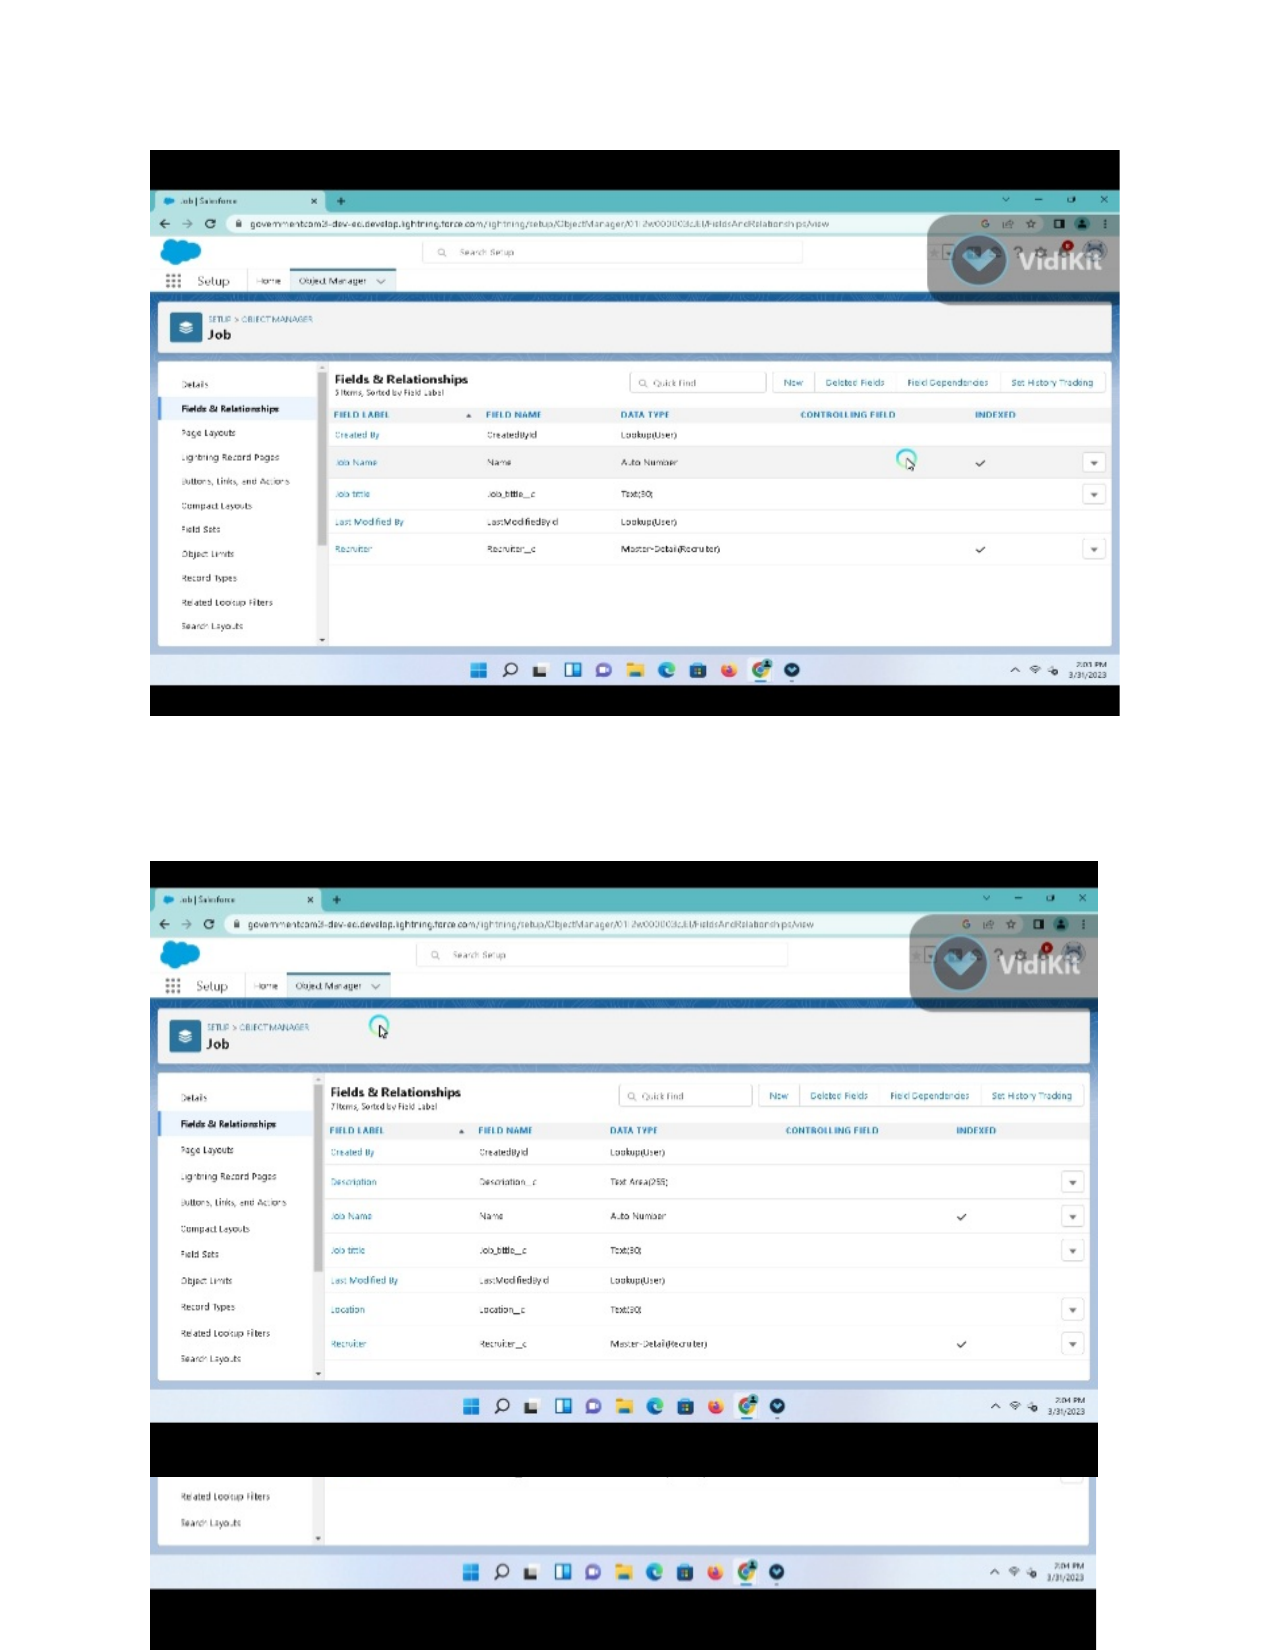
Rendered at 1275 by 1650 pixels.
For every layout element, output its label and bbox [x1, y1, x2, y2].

picture [150, 150, 1120, 716]
picture [150, 861, 1098, 1650]
